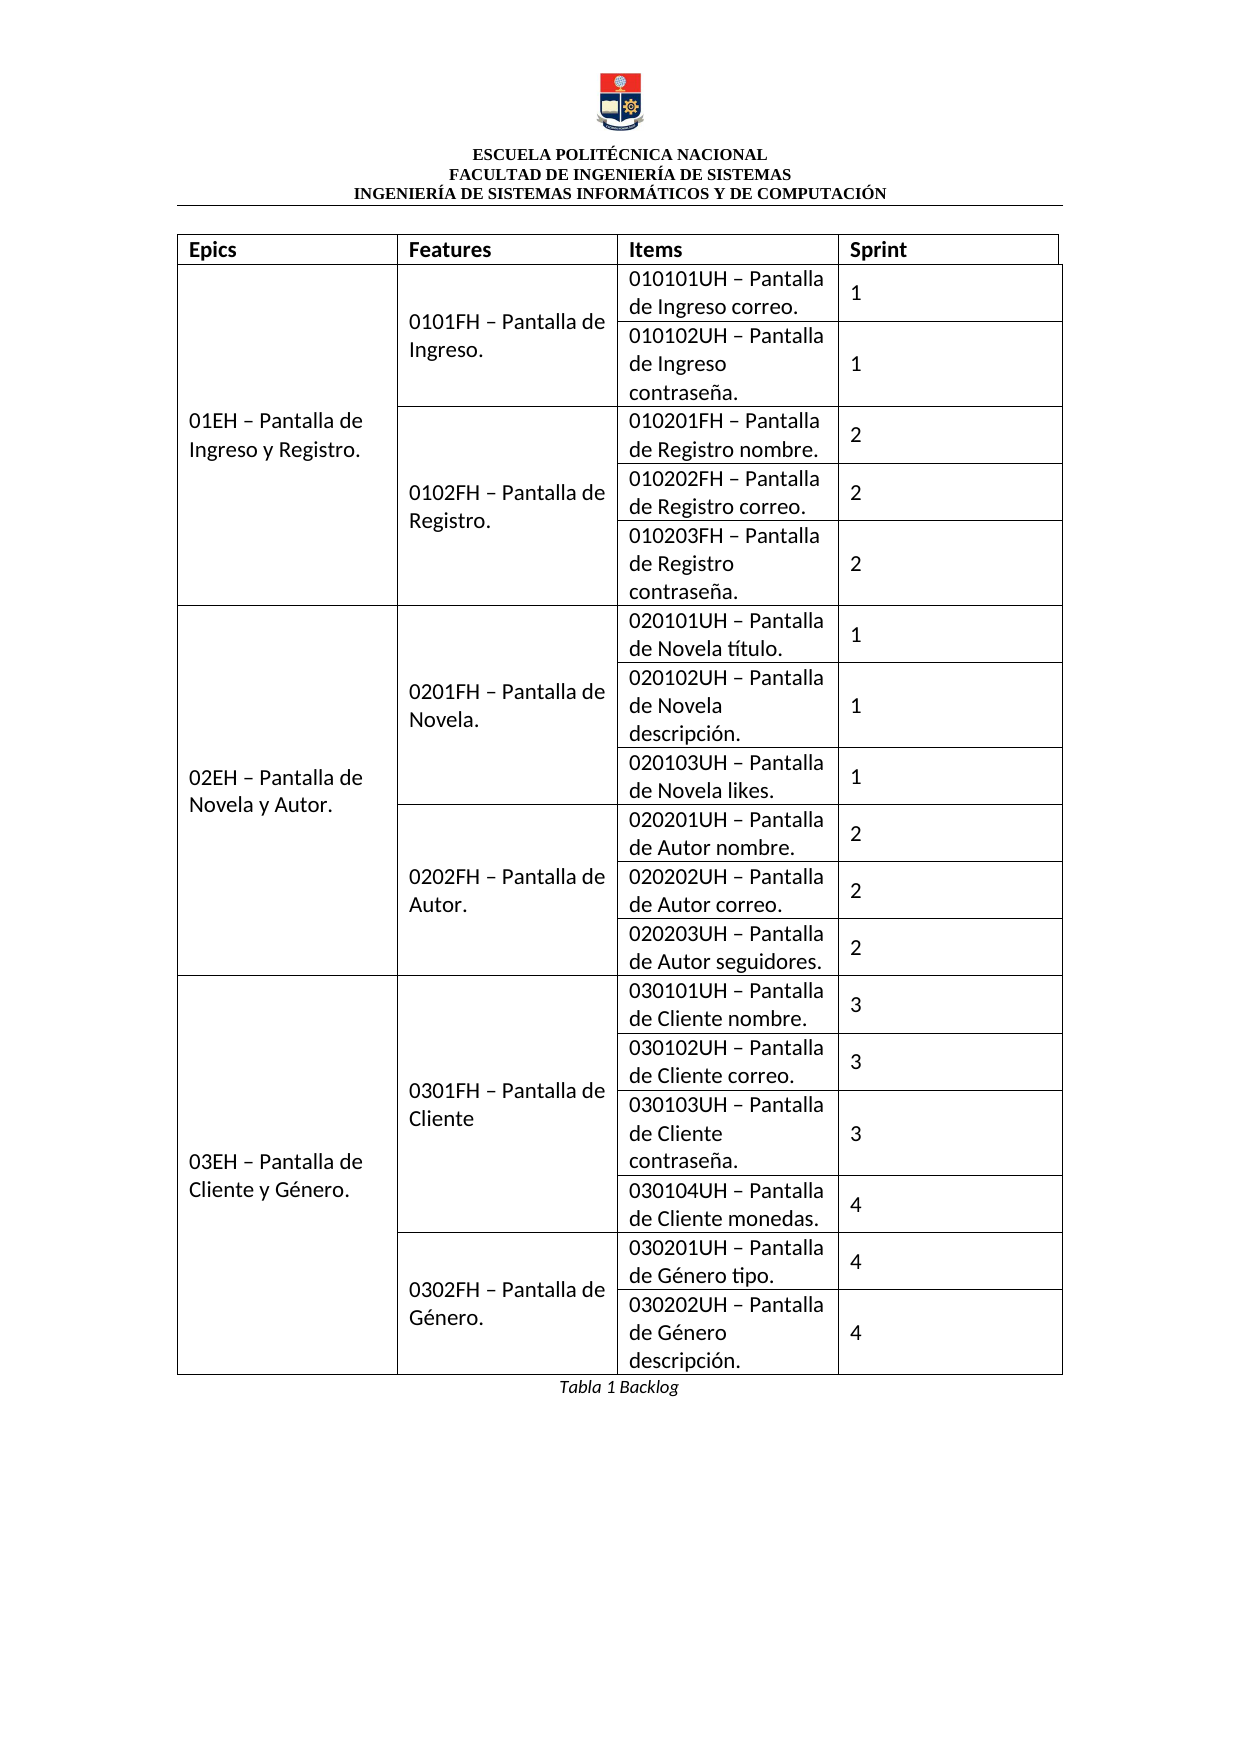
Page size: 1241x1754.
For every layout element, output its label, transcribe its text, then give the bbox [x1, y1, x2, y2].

table_cell 020201UH – Pantalla de Autor nombre. [618, 805, 838, 861]
table_cell 02EH – Pantalla de Novela y Autor. [178, 606, 397, 975]
table_cell 020102UH – Pantalla de Novela descripción. [618, 663, 838, 747]
table_cell 030201UH – Pantalla de Género tipo. [618, 1233, 838, 1289]
table_cell 010202FH – Pantalla de Registro correo. [618, 464, 838, 520]
table_cell 4 [839, 1290, 1062, 1374]
table_cell 0202FH – Pantalla de Autor. [398, 805, 617, 975]
table_cell 010203FH – Pantalla de Registro contraseña. [618, 521, 838, 605]
table_cell 2 [839, 464, 1062, 520]
table_cell 2 [839, 805, 1062, 861]
table_cell 2 [839, 407, 1062, 463]
table_cell 1 [839, 265, 1062, 321]
table_cell 0101FH – Pantalla de Ingreso. [398, 265, 617, 406]
table_cell 3 [839, 1091, 1062, 1175]
table_cell 0201FH – Pantalla de Novela. [398, 606, 617, 804]
table_cell 020101UH – Pantalla de Novela título. [618, 606, 838, 662]
table_cell 030101UH – Pantalla de Cliente nombre. [618, 976, 838, 1032]
table_header Items [618, 235, 838, 263]
table_cell 030103UH – Pantalla de Cliente contraseña. [618, 1091, 838, 1175]
table_cell 0102FH – Pantalla de Registro. [398, 407, 617, 605]
table_header Sprint [839, 235, 1058, 263]
table_header Features [398, 235, 617, 263]
table_cell 0301FH – Pantalla de Cliente [398, 976, 617, 1232]
table_cell 030104UH – Pantalla de Cliente monedas. [618, 1176, 838, 1232]
table_cell 010101UH – Pantalla de Ingreso correo. [618, 265, 838, 321]
table_cell 030102UH – Pantalla de Cliente correo. [618, 1034, 838, 1089]
table_cell 1 [839, 663, 1062, 747]
table_header Epics [178, 235, 397, 263]
table_cell 03EH – Pantalla de Cliente y Género. [178, 976, 397, 1374]
text Tabla 1 Backlog [177, 1375, 1063, 1398]
table_cell 4 [839, 1176, 1062, 1232]
table_cell 2 [839, 862, 1062, 918]
table_cell 020203UH – Pantalla de Autor seguidores. [618, 919, 838, 975]
table_cell 020103UH – Pantalla de Novela likes. [618, 748, 838, 804]
table_cell 1 [839, 606, 1062, 662]
table_cell 020202UH – Pantalla de Autor correo. [618, 862, 838, 918]
table_cell 2 [839, 521, 1062, 605]
table_cell 010201FH – Pantalla de Registro nombre. [618, 407, 838, 463]
table_cell 010102UH – Pantalla de Ingreso contraseña. [618, 322, 838, 406]
picture [596, 73, 644, 131]
table_cell 030202UH – Pantalla de Género descripción. [618, 1290, 838, 1374]
table_cell 2 [839, 919, 1062, 975]
table_cell 3 [839, 1034, 1062, 1089]
table_cell 4 [839, 1233, 1062, 1289]
table_cell 0302FH – Pantalla de Género. [398, 1233, 617, 1374]
table_cell 1 [839, 322, 1062, 406]
table_cell 1 [839, 748, 1062, 804]
table_cell 01EH – Pantalla de Ingreso y Registro. [178, 265, 397, 605]
table_cell 3 [839, 976, 1062, 1032]
